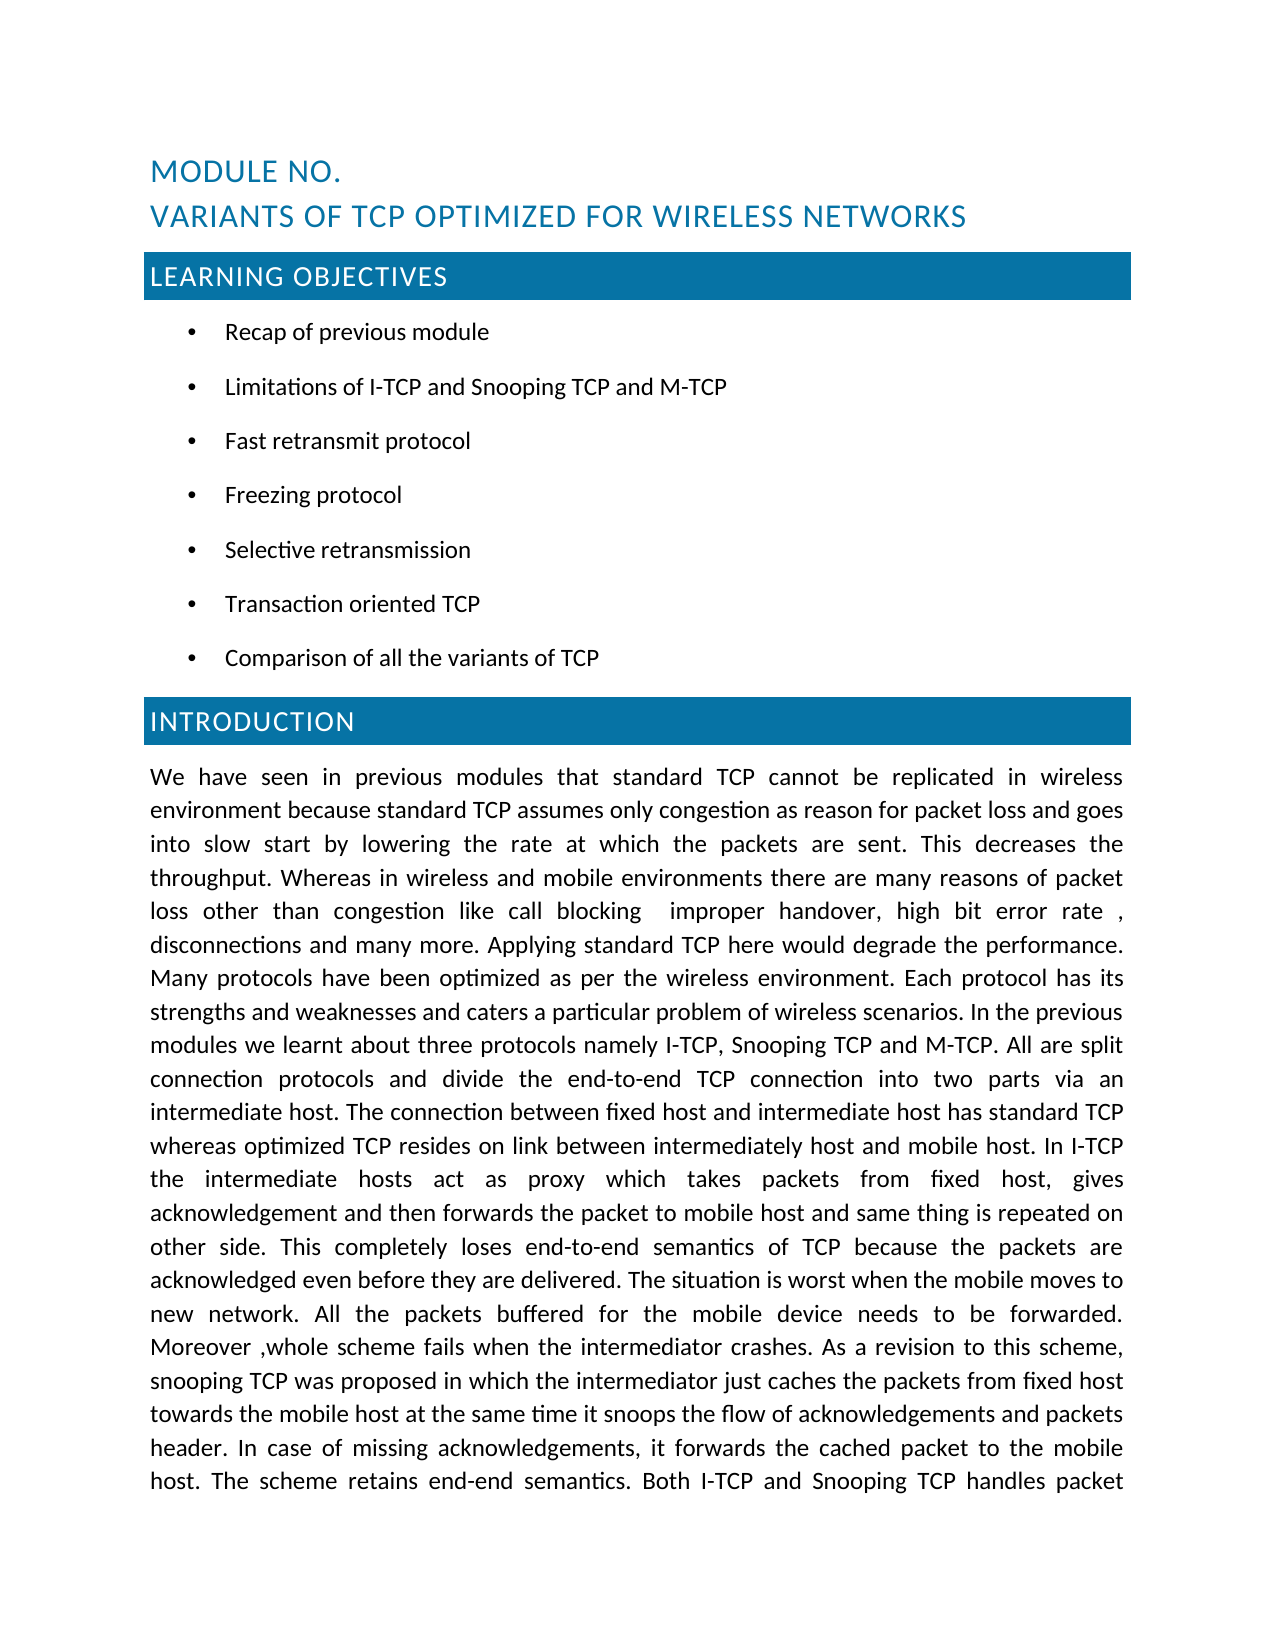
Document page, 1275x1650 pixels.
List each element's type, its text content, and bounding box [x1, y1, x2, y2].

title vARIANTS OF tcp OPTIMIZED FOR WIRELESS NETWORKS [150, 195, 1125, 236]
list Comparison of all the variants of TCP [187, 642, 1125, 673]
list Recap of previous module [187, 316, 1125, 347]
list Freezing protocol [187, 479, 1125, 510]
title Module No. [150, 150, 1125, 191]
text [150, 761, 1125, 1496]
list Selective retransmission [187, 534, 1125, 564]
list Limitations of I-TCP and Snooping TCP and M-TCP [187, 371, 1125, 401]
list Transaction oriented TCP [187, 588, 1125, 619]
list Fast retransmit protocol [187, 425, 1125, 456]
subtitle LEARNING OBJECTIVES [150, 258, 1125, 294]
subtitle INTRODUCTION [150, 703, 1125, 739]
